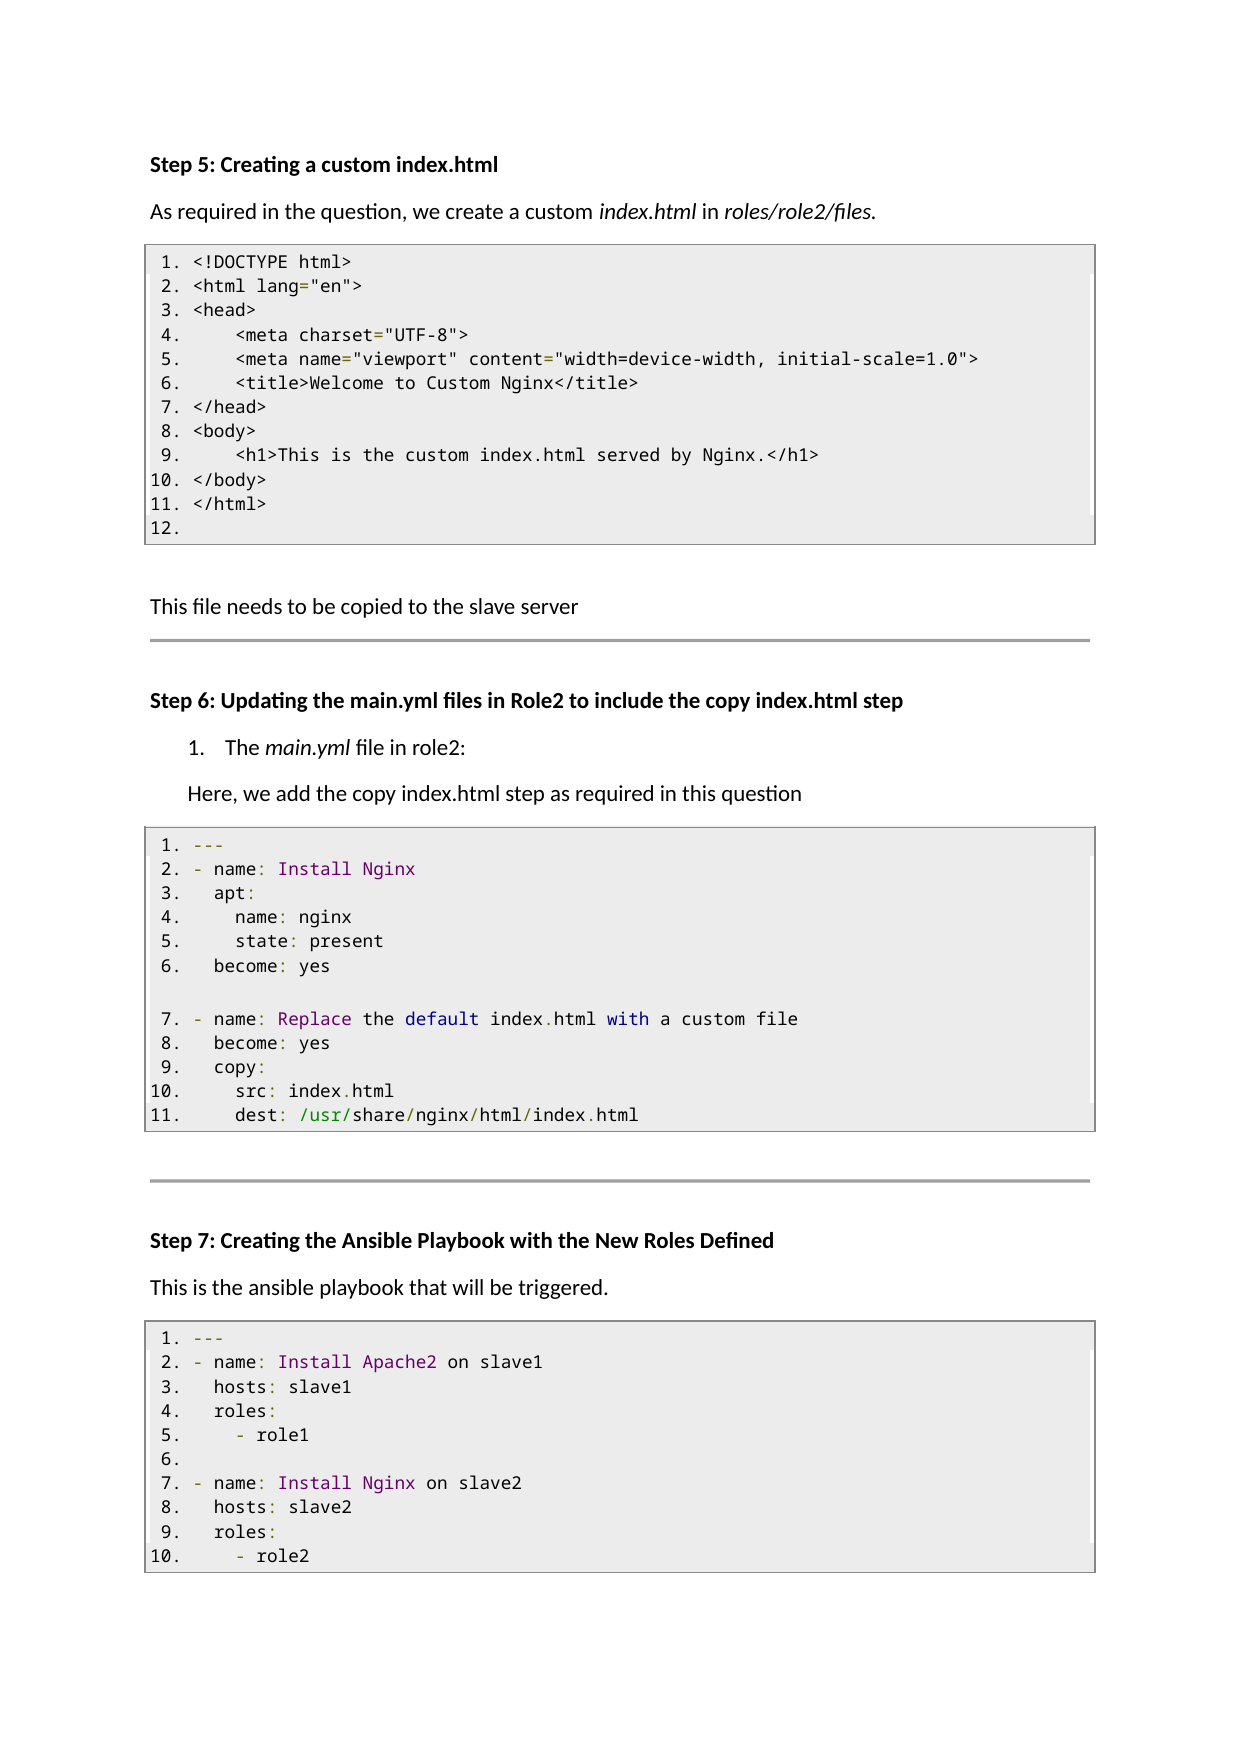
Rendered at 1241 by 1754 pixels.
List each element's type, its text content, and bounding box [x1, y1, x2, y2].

text 9. roles: [150, 1519, 1090, 1537]
text Step 5: Creating a custom index.html [150, 150, 1090, 178]
text 1. --- [146, 828, 1094, 856]
text 4. roles: [150, 1398, 1090, 1422]
text Here, we add the copy index.html step as required in this question [187, 779, 1090, 808]
text Step 6: Updating the main.yml files in Role2 to include the copy index.html step [150, 686, 1090, 714]
text 8. become: yes [150, 1030, 1090, 1054]
text 12. [146, 509, 1094, 544]
text 9. copy: [150, 1054, 1090, 1078]
text 6. <title>Welcome to Custom Nginx</title> [150, 370, 1090, 394]
text 7. - name: Install Nginx on slave2 [150, 1471, 1090, 1495]
text 6. become: yes [150, 953, 1090, 977]
text 3. apt: [150, 881, 1090, 905]
text 10. src: index.html [150, 1078, 1090, 1097]
text 1. --- [146, 1322, 1094, 1350]
text This is the ansible playbook that will be triggered. [150, 1273, 1090, 1301]
text This file needs to be copied to the slave server [150, 592, 1090, 620]
text 5. state: present [150, 929, 1090, 953]
text 6. [150, 1447, 1090, 1471]
text 2. <html lang="en"> [150, 274, 1090, 298]
text 8. <body> [150, 419, 1090, 443]
text 4. name: nginx [150, 905, 1090, 929]
text 11. dest: /usr/share/nginx/html/index.html [146, 1097, 1094, 1131]
text 4. <meta charset="UTF-8"> [150, 322, 1090, 346]
text 7. - name: Replace the default index.html with a custom file [150, 1006, 1090, 1030]
text Step 7: Creating the Ansible Playbook with the New Roles Defined [150, 1226, 1090, 1254]
text 7. </head> [150, 394, 1090, 419]
text 5. - role1 [150, 1422, 1090, 1447]
text 2. - name: Install Nginx [150, 856, 1090, 881]
text 10. </body> [150, 467, 1090, 491]
text 3. <head> [150, 298, 1090, 322]
text As required in the question, we create a custom index.html in roles/role2/files. [150, 197, 1090, 225]
text 9. <h1>This is the custom index.html served by Nginx.</h1> [150, 443, 1090, 467]
text 5. <meta name="viewport" content="width=device-width, initial-scale=1.0"> [150, 346, 1090, 370]
text 1. <!DOCTYPE html> [146, 245, 1094, 274]
text 3. hosts: slave1 [150, 1374, 1090, 1398]
text 2. - name: Install Apache2 on slave1 [150, 1350, 1090, 1374]
text 8. hosts: slave2 [150, 1495, 1090, 1519]
list The main.yml file in role2: [187, 733, 1090, 761]
text 11. </html> [150, 491, 1090, 509]
text 10. - role2 [146, 1537, 1094, 1572]
